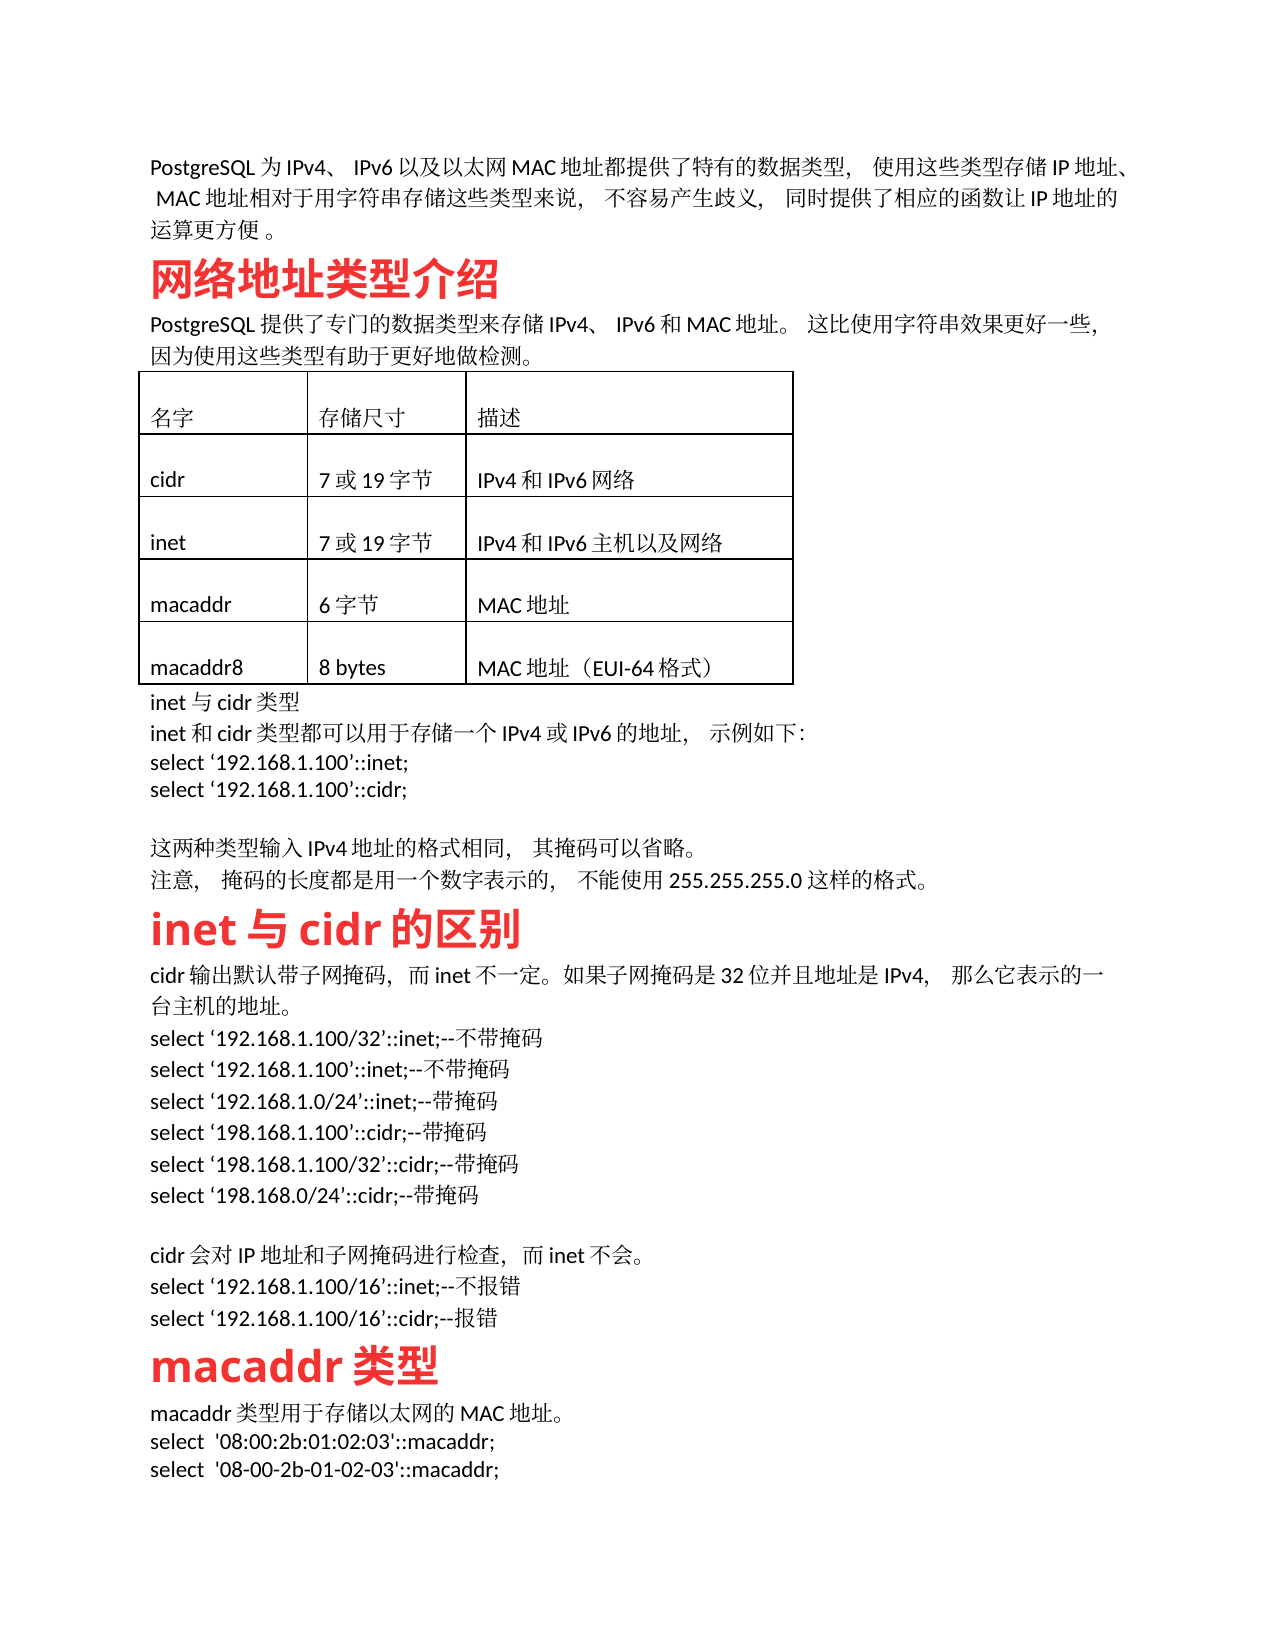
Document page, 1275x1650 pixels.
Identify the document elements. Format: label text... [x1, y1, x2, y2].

text cidr输出默认带子网掩码，而inet不一定。如果子网掩码是32位并且地址是IPv4， 那么它表示的一台主机的地址。 [150, 958, 1125, 1021]
text select ‘198.168.1.100’::cidr;--带掩码 [150, 1115, 1125, 1147]
table_cell 7或19字节 [308, 435, 465, 496]
table_cell macaddr [140, 560, 307, 621]
text select ‘192.168.1.100/16’::inet;--不报错 [150, 1269, 1125, 1301]
text select ‘192.168.1.100’::cidr; [150, 776, 1125, 804]
table_cell 7或19字节 [308, 497, 465, 558]
text select ‘192.168.1.100/32’::inet;--不带掩码 [150, 1021, 1125, 1052]
text select ‘192.168.1.100’::inet; [150, 748, 1125, 776]
table_cell inet [140, 497, 307, 558]
table_header 描述 [467, 372, 792, 433]
text PostgreSQL为IPv4、 IPv6以及以太网MAC地址都提供了特有的数据类型， 使用这些类型存储IP地址、 MAC地址相对于用字符串存储这些类型来说， 不容易产生歧义， 同时提供了相应的函数让IP地址的运算更方便 。 [150, 150, 1125, 244]
text inet与cidr类型 [150, 685, 1125, 716]
table_cell IPv4和IPv6网络 [467, 435, 792, 496]
table_cell MAC地址（EUI-64格式） [467, 622, 792, 683]
text select ‘192.168.1.100/16’::cidr;--报错 [150, 1301, 1125, 1332]
table_header 存储尺寸 [308, 372, 465, 433]
text 这两种类型输入IPv4地址的格式相同， 其掩码可以省略。 [150, 832, 1125, 863]
text select ‘198.168.1.100/32’::cidr;--带掩码 [150, 1147, 1125, 1178]
text select '08-00-2b-01-02-03'::macaddr; [150, 1455, 1125, 1483]
table_cell macaddr8 [140, 622, 307, 683]
table_cell cidr [140, 435, 307, 496]
text inet和cidr类型都可以用于存储一个IPv4或IPv6的地址， 示例如下： [150, 716, 1125, 748]
text cidr会对IP地址和子网掩码进行检查，而inet不会。 [150, 1238, 1125, 1269]
text select ‘192.168.1.100’::inet;--不带掩码 [150, 1052, 1125, 1084]
table_cell 6字节 [308, 560, 465, 621]
table_cell 8 bytes [308, 622, 465, 683]
text 注意， 掩码的长度都是用一个数字表示的， 不能使用255.255.255.0 这样的格式。 [150, 863, 1125, 894]
text select ‘192.168.1.0/24’::inet;--带掩码 [150, 1084, 1125, 1115]
table_cell IPv4和IPv6主机以及网络 [467, 497, 792, 558]
text PostgreSQL提供了专门的数据类型来存储IPv4、 IPv6和MAC地址。 这比使用字符串效果更好一些， 因为使用这些类型有助于更好地做检测。 [150, 308, 1125, 371]
text select ‘198.168.0/24’::cidr;--带掩码 [150, 1178, 1125, 1210]
table_cell MAC地址 [467, 560, 792, 621]
table_header 名字 [140, 372, 307, 433]
text select '08:00:2b:01:02:03'::macaddr; [150, 1427, 1125, 1455]
text macaddr类型用于存储以太网的MAC地址。 [150, 1396, 1125, 1427]
